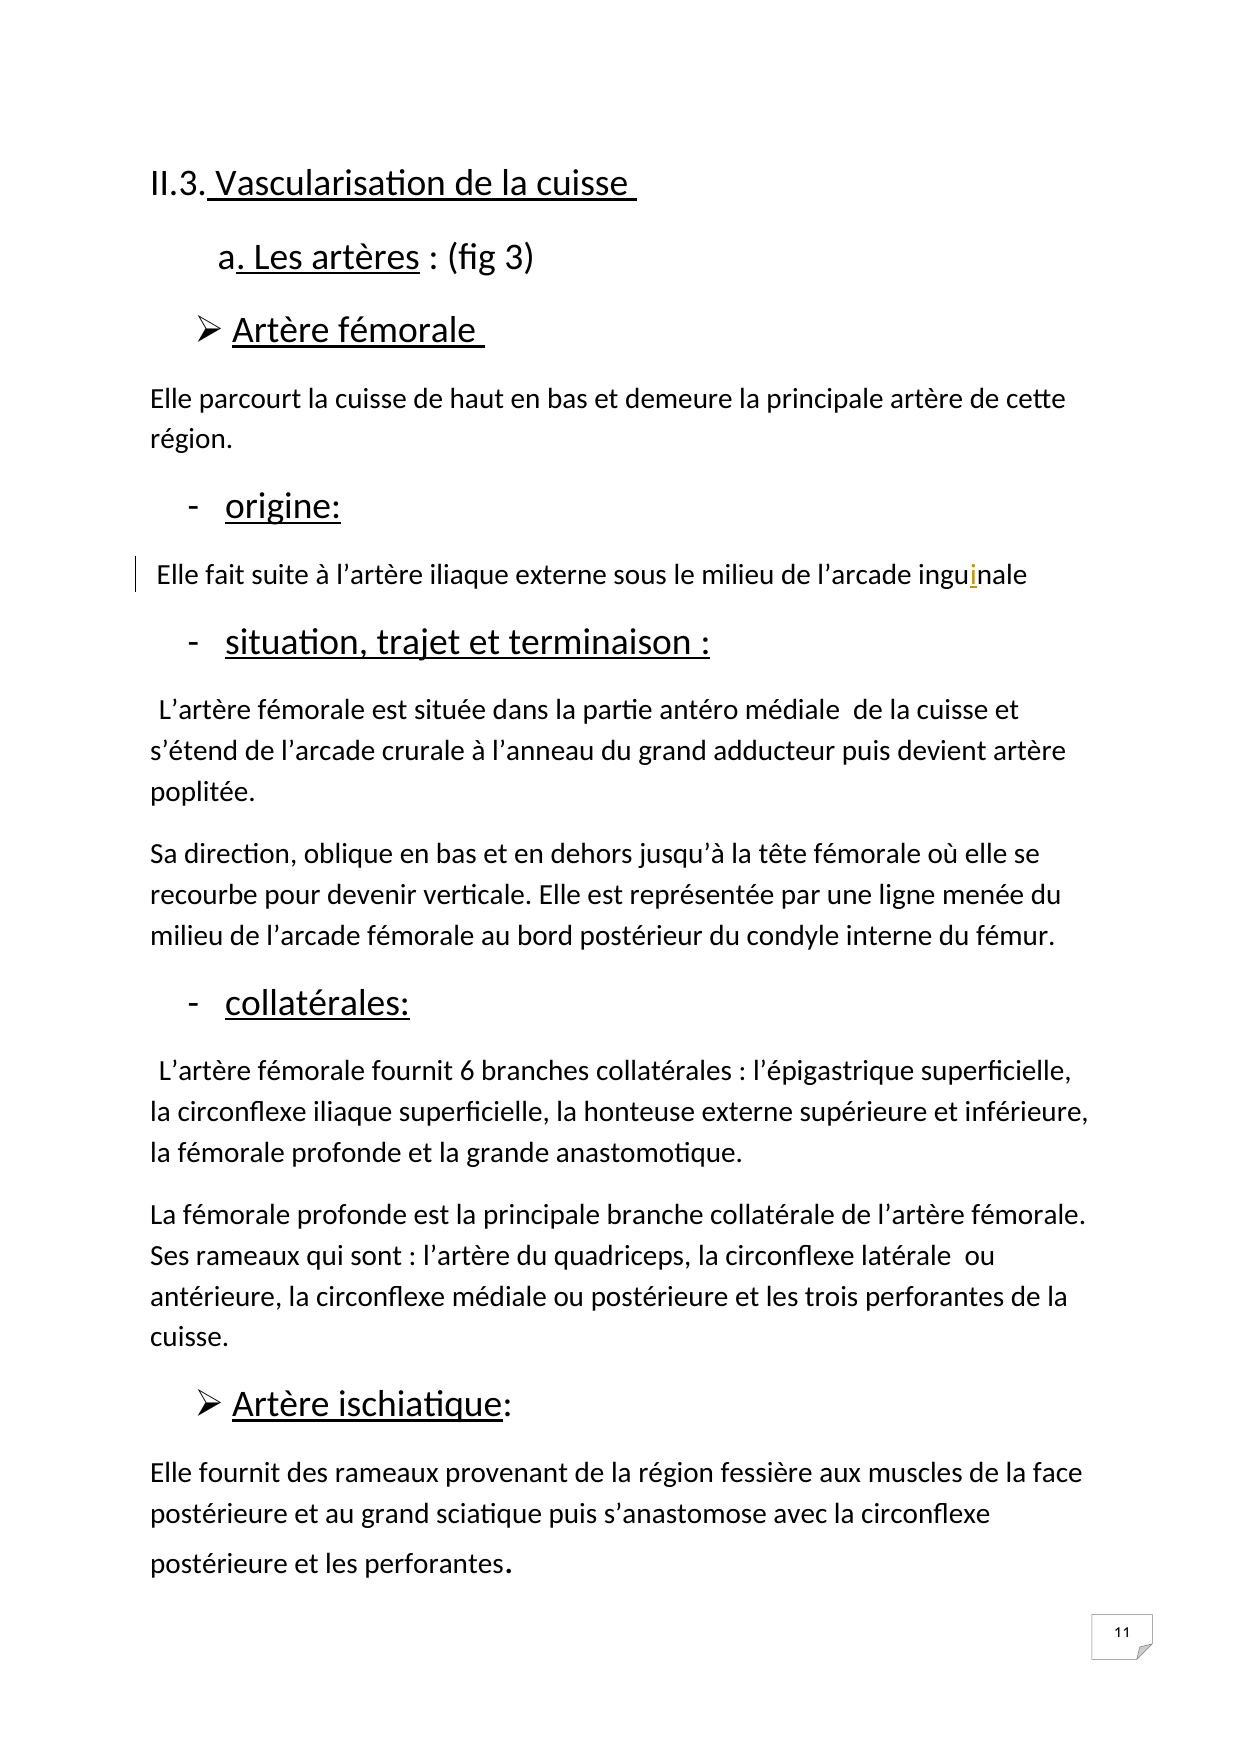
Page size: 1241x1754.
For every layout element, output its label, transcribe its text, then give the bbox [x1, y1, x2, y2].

text a. Les artères : (fig 3) [150, 233, 1090, 278]
list Artère fémorale [194, 306, 1090, 352]
text II.3. Vascularisation de la cuisse [150, 159, 1090, 205]
text La fémorale profonde est la principale branche collatérale de l’artère fémorale. Ses rameaux qui sont : l’artère du quadriceps, la circonflexe latérale ou antérieure, la circonflexe médiale ou postérieure et les trois perforantes de la cuisse. [150, 1196, 1090, 1354]
text Elle fait suite à l’artère iliaque externe sous le milieu de l’arcade ingunale [150, 556, 1090, 592]
text Sa direction, oblique en bas et en dehors jusqu’à la tête fémorale où elle se recourbe pour devenir verticale. Elle est représentée par une ligne menée du milieu de l’arcade fémorale au bord postérieur du condyle interne du fémur. [150, 835, 1090, 952]
list collatérales: [187, 978, 1090, 1024]
list Artère ischiatique: [194, 1380, 1090, 1426]
list origine: [187, 482, 1090, 528]
text Elle fournit des rameaux provenant de la région fessière aux muscles de la face postérieure et au grand sciatique puis s’anastomose avec la circonflexe postérieure et les perforantes. [150, 1454, 1090, 1583]
list situation, trajet et terminaison : [187, 618, 1090, 663]
text L’artère fémorale fournit 6 branches collatérales : l’épigastrique superficielle, la circonflexe iliaque superficielle, la honteuse externe supérieure et inférieure, la fémorale profonde et la grande anastomotique. [150, 1052, 1090, 1169]
text Elle parcourt la cuisse de haut en bas et demeure la principale artère de cette région. [150, 380, 1090, 456]
text L’artère fémorale est située dans la partie antéro médiale de la cuisse et s’étend de l’arcade crurale à l’anneau du grand adducteur puis devient artère poplitée. [150, 691, 1090, 809]
